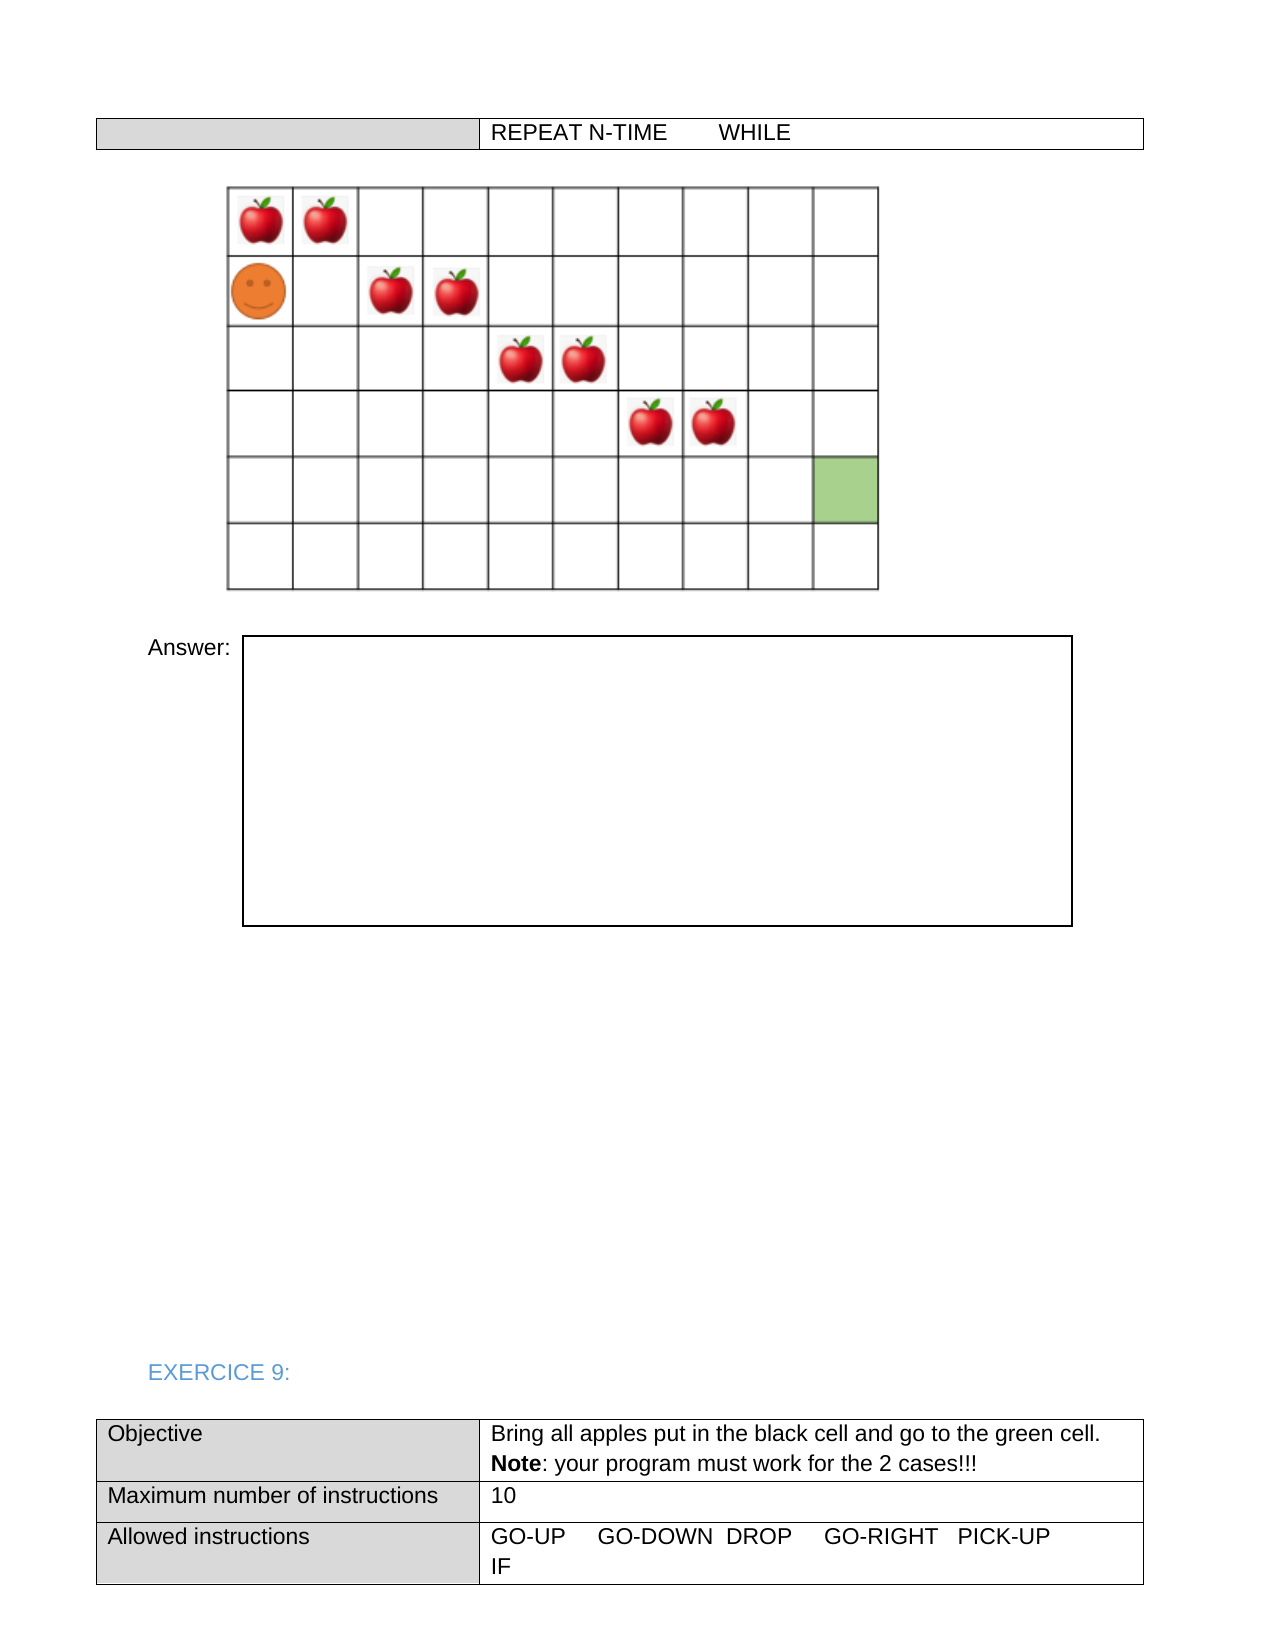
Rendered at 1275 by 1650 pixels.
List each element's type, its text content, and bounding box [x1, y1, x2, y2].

table_cell Maximum number of instructions [97, 1482, 479, 1522]
picture [222, 182, 887, 598]
text Answer: [148, 634, 1127, 660]
table_header Objective [97, 1420, 479, 1481]
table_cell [97, 119, 479, 149]
text EXERCICE 9: [148, 1359, 1127, 1385]
table_cell 10 [480, 1482, 1143, 1522]
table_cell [97, 1523, 479, 1583]
table_header Bring all apples put in the black cell and go to the green cell. Note: your program must work for the 2 cases!!! [480, 1420, 1143, 1481]
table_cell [480, 1523, 1143, 1583]
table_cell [480, 119, 1143, 149]
